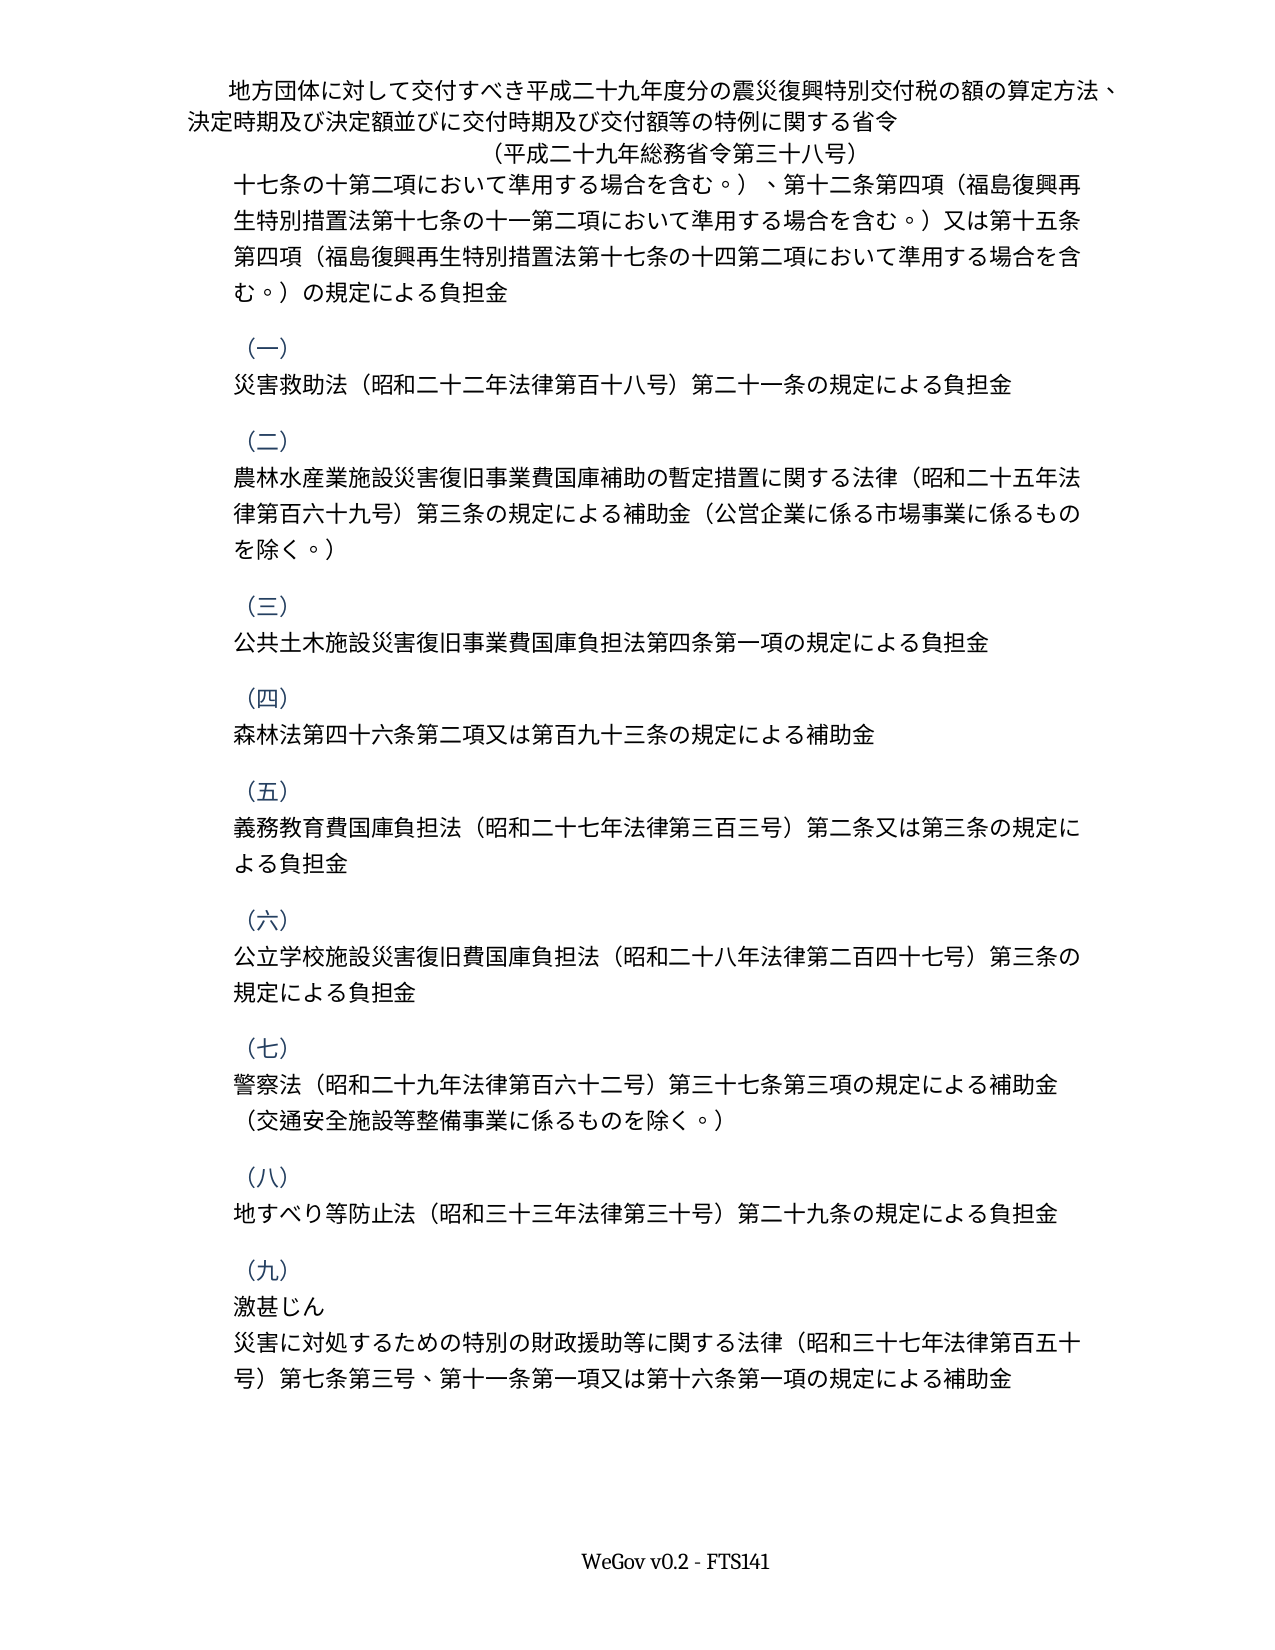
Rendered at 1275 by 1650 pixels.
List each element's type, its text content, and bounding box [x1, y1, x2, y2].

text 災害救助法（昭和二十二年法律第百十八号）第二十一条の規定による負担金 [233, 369, 1087, 401]
subtitle （五） [233, 776, 1087, 807]
text 激甚じん 災害に対処するための特別の財政援助等に関する法律（昭和三十七年法律第百五十号）第七条第三号、第十一条第一項又は第十六条第一項の規定による補助金 [233, 1291, 1087, 1394]
text 公共土木施設災害復旧事業費国庫負担法第四条第一項の規定による負担金 [233, 627, 1087, 658]
subtitle （四） [233, 683, 1087, 714]
text 警察法（昭和二十九年法律第百六十二号）第三十七条第三項の規定による補助金（交通安全施設等整備事業に係るものを除く。） [233, 1069, 1087, 1136]
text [233, 169, 1087, 308]
subtitle （八） [233, 1162, 1087, 1193]
text 公立学校施設災害復旧費国庫負担法（昭和二十八年法律第二百四十七号）第三条の規定による負担金 [233, 941, 1087, 1008]
subtitle （六） [233, 905, 1087, 936]
text 義務教育費国庫負担法（昭和二十七年法律第三百三号）第二条又は第三条の規定による負担金 [233, 812, 1087, 879]
text 地すべり等防止法（昭和三十三年法律第三十号）第二十九条の規定による負担金 [233, 1198, 1087, 1229]
subtitle （九） [233, 1255, 1087, 1286]
subtitle （七） [233, 1033, 1087, 1064]
subtitle （二） [233, 426, 1087, 457]
subtitle （三） [233, 591, 1087, 622]
subtitle （一） [233, 333, 1087, 364]
text 森林法第四十六条第二項又は第百九十三条の規定による補助金 [233, 719, 1087, 751]
text 農林水産業施設災害復旧事業費国庫補助の暫定措置に関する法律（昭和二十五年法律第百六十九号）第三条の規定による補助金（公営企業に係る市場事業に係るものを除く。） [233, 462, 1087, 565]
